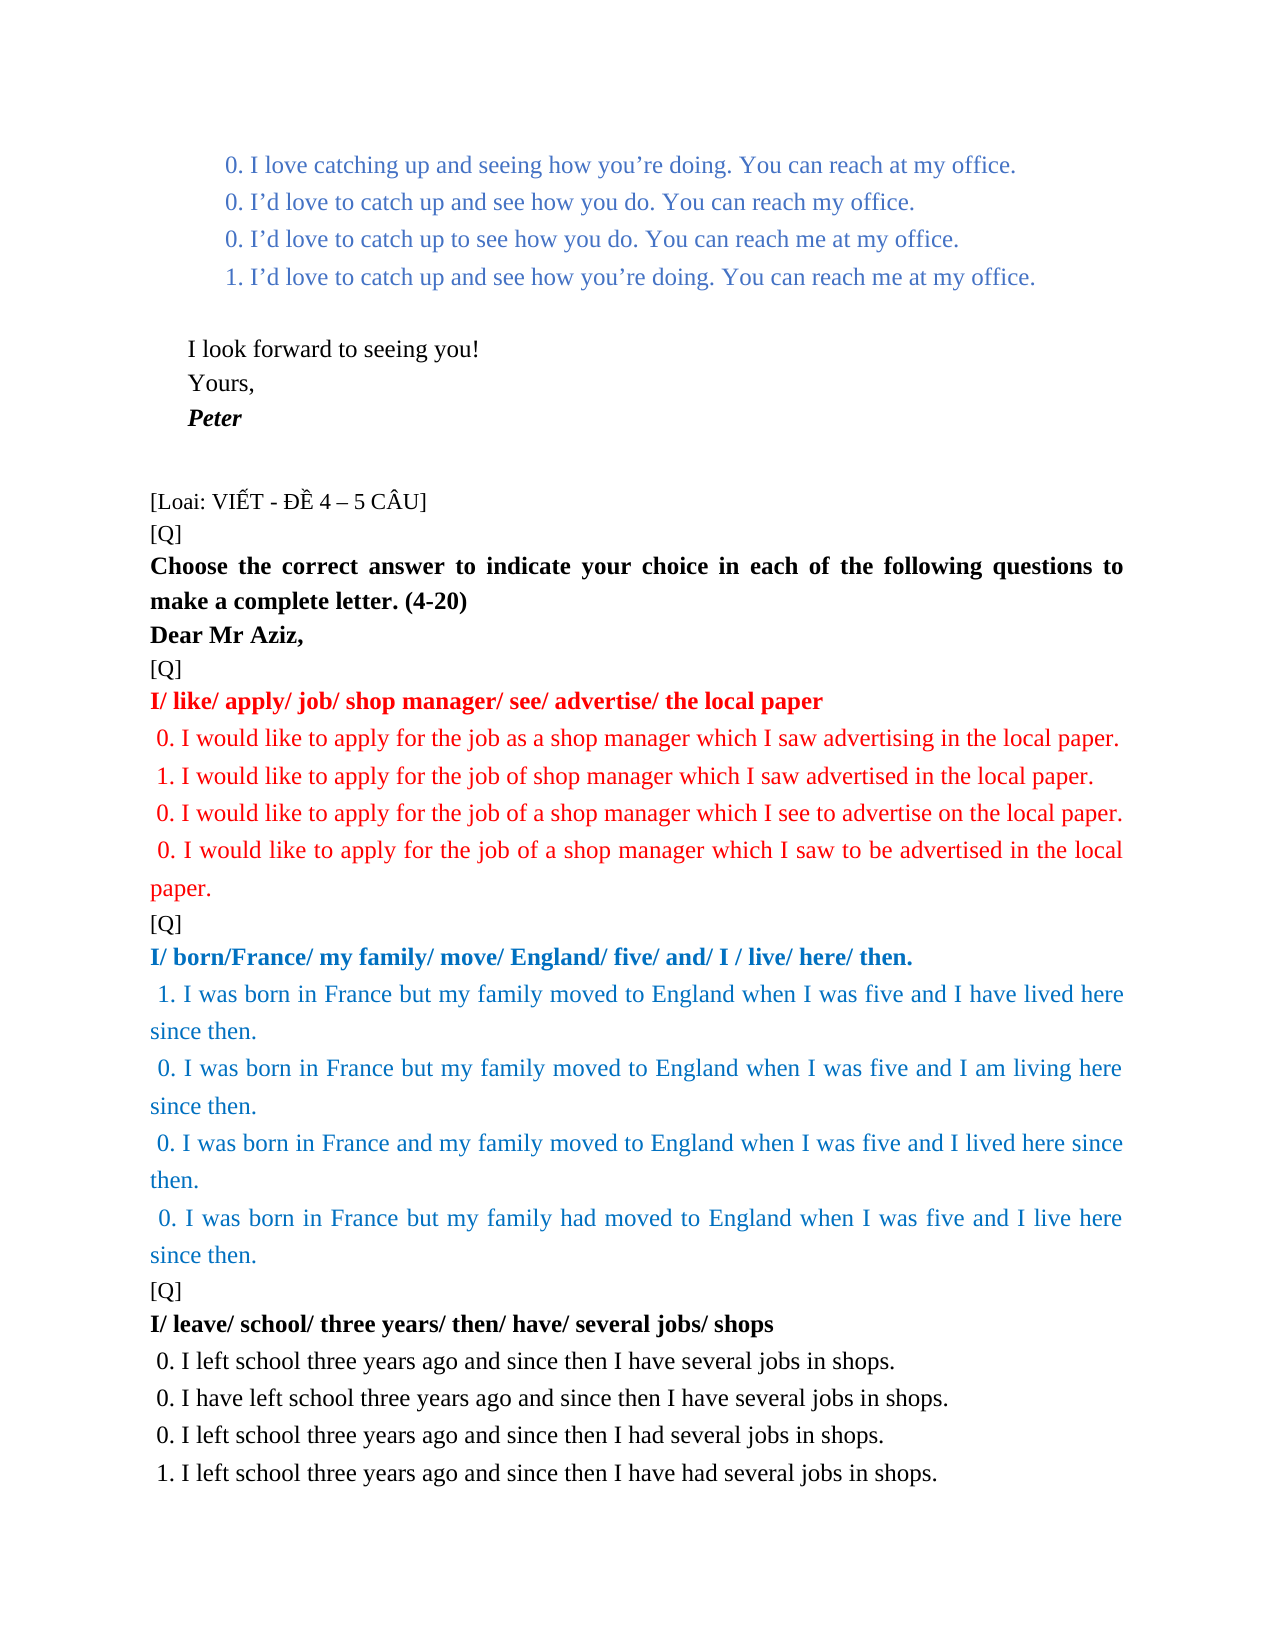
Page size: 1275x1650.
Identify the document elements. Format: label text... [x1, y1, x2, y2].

text I look forward to seeing you! [187, 334, 1125, 362]
text 0. I would like to apply for the job of a shop manager which I saw to be advertised in the local paper. [150, 835, 1125, 901]
text 1. I’d love to catch up and see how you’re doing. You can reach me at my office. [225, 262, 1125, 291]
text [Q] [150, 520, 1125, 546]
text I/ born/France/ my family/ move/ England/ five/ and/ I / live/ here/ then. [150, 942, 1125, 970]
text 1. I left school three years ago and since then I have had several jobs in shops. [150, 1458, 1125, 1487]
text Dear Mr Aziz, [150, 620, 1125, 649]
text 0. I love catching up and seeing how you’re doing. You can reach at my office. [225, 150, 1125, 179]
text Yours, [187, 368, 1125, 397]
text [Q] [150, 1277, 1125, 1303]
text 0. I’d love to catch up and see how you do. You can reach my office. [225, 187, 1125, 216]
text 0. I left school three years ago and since then I had several jobs in shops. [150, 1421, 1125, 1449]
text 0. I was born in France but my family moved to England when I was five and I am living here since then. [150, 1053, 1125, 1119]
text [Q] [150, 910, 1125, 936]
text [Q] [150, 655, 1125, 681]
text 0. I have left school three years ago and since then I have several jobs in shops. [150, 1383, 1125, 1412]
text 1. I would like to apply for the job of shop manager which I saw advertised in the local paper. [150, 761, 1125, 789]
text Peter [187, 403, 1125, 431]
text I/ like/ apply/ job/ shop manager/ see/ advertise/ the local paper [150, 686, 1125, 715]
text 0. I would like to apply for the job as a shop manager which I saw advertising in the local paper. [150, 723, 1125, 752]
text 0. I would like to apply for the job of a shop manager which I see to advertise on the local paper. [150, 798, 1125, 827]
text 0. I’d love to catch up to see how you do. You can reach me at my office. [225, 224, 1125, 253]
text 0. I was born in France and my family moved to England when I was five and I lived here since then. [150, 1128, 1125, 1194]
text 1. I was born in France but my family moved to England when I was five and I have lived here since then. [150, 979, 1125, 1045]
text I/ leave/ school/ three years/ then/ have/ several jobs/ shops [150, 1309, 1125, 1337]
text 0. I was born in France but my family had moved to England when I was five and I live here since then. [150, 1203, 1125, 1269]
list [Loai: VIẾT - ĐỀ 4 – 5 CÂU] [150, 488, 1125, 514]
text Choose the correct answer to indicate your choice in each of the following questions to make a complete letter. (4-20) [150, 551, 1125, 614]
text 0. I left school three years ago and since then I have several jobs in shops. [150, 1346, 1125, 1375]
